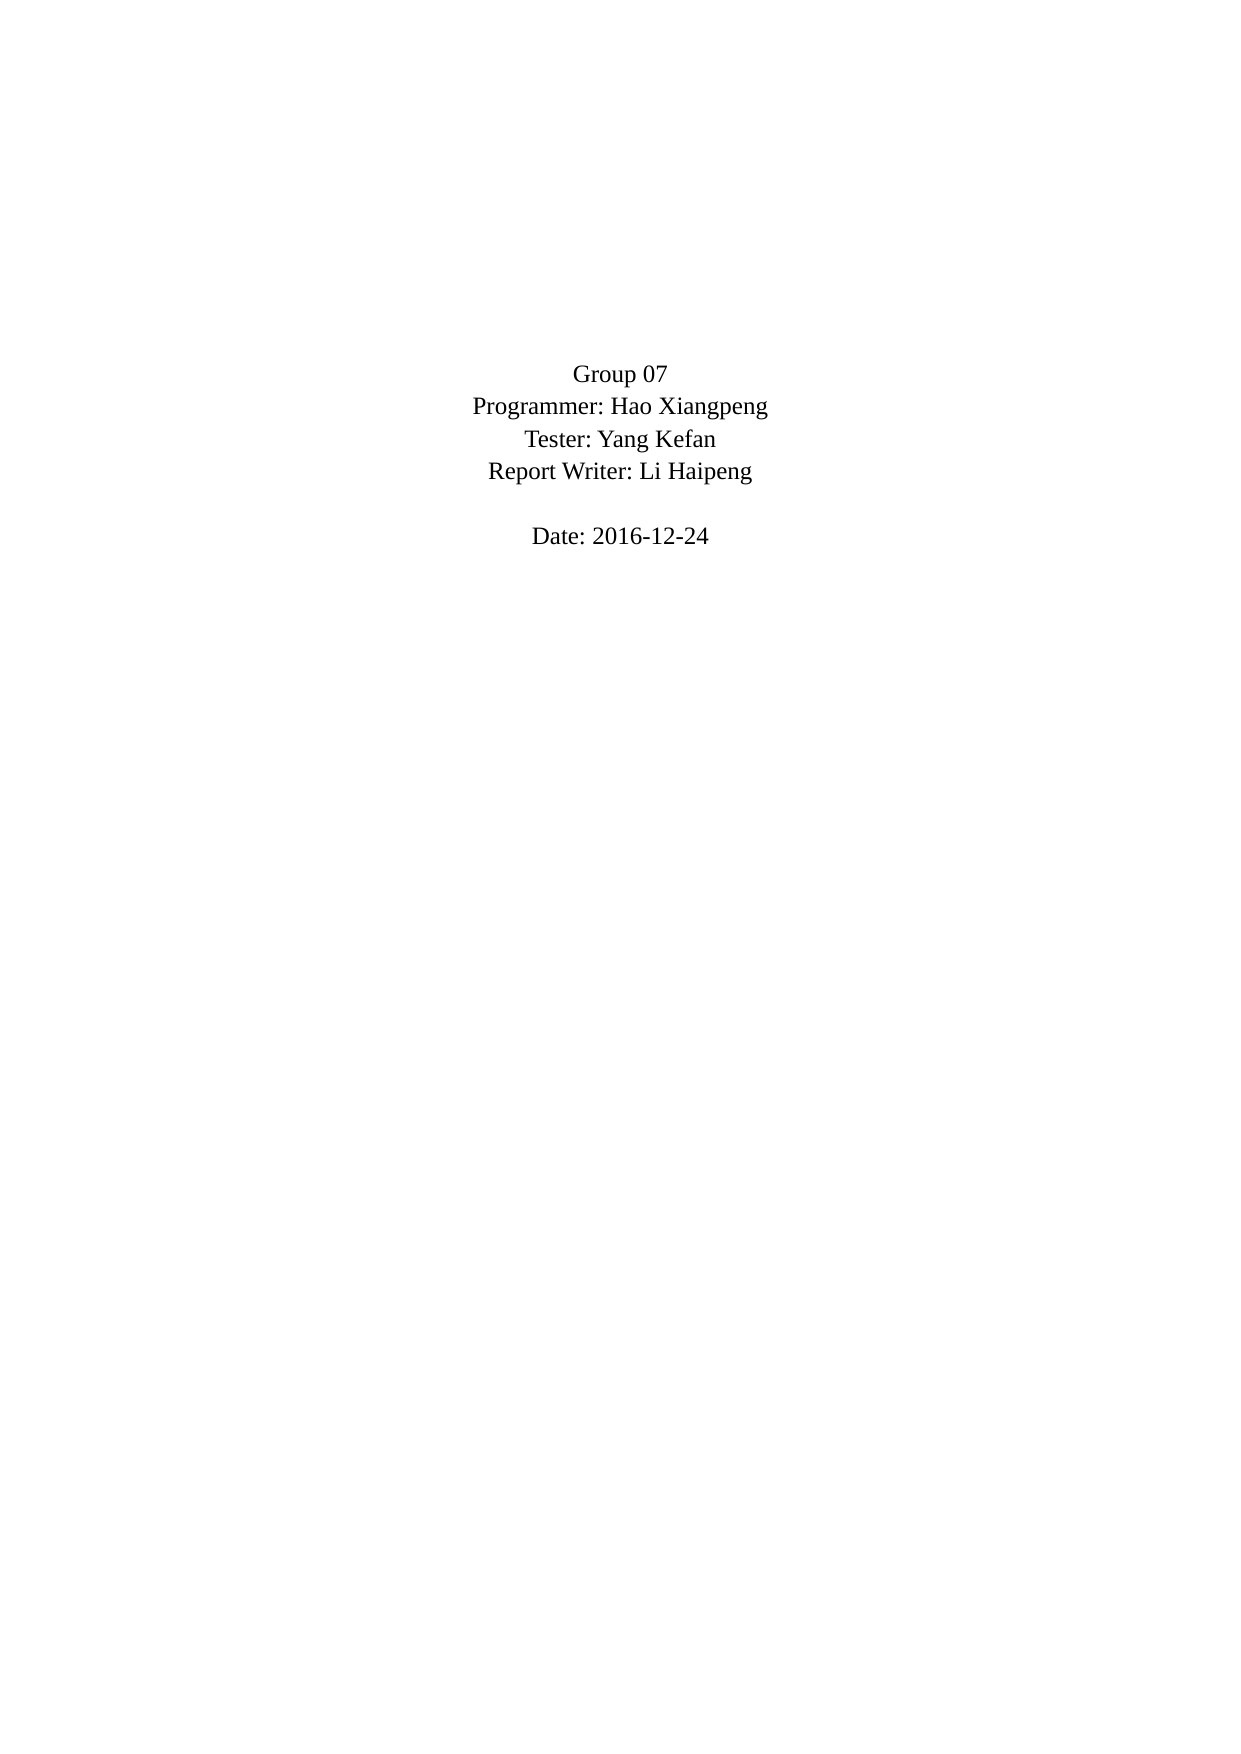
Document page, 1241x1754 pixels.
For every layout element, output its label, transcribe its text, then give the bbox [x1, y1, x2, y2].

text Programmer: Hao Xiangpeng [187, 389, 1053, 422]
text Group 07 [187, 357, 1053, 389]
text Date: 2016-12-24 [187, 519, 1053, 552]
text Report Writer: Li Haipeng [187, 454, 1053, 487]
text Tester: Yang Kefan [187, 422, 1053, 454]
